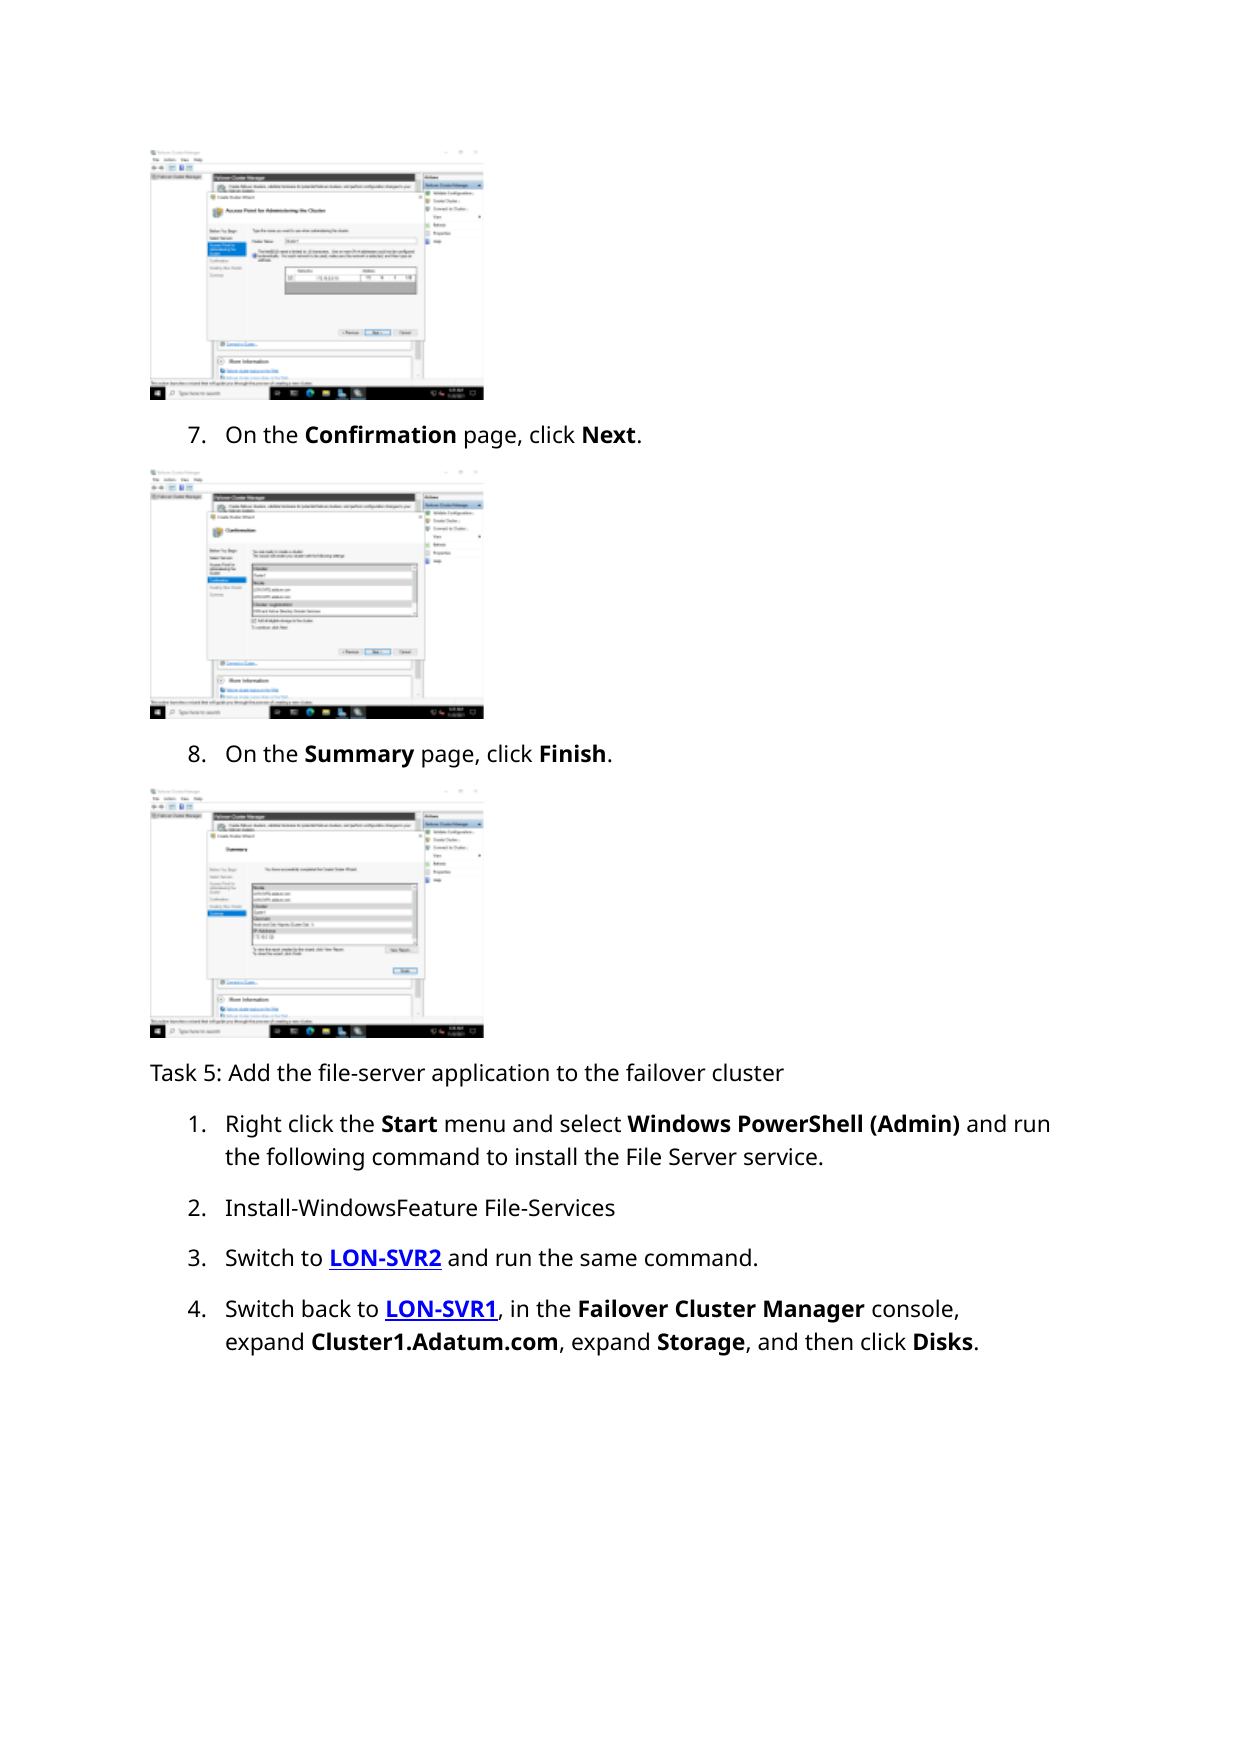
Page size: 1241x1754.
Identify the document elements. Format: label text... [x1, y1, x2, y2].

picture [150, 788, 484, 1038]
list Switch to LON-SVR2 and run the same command. [187, 1242, 1090, 1273]
list Switch back to LON-SVR1, in the Failover Cluster Manager console, expand Cluster1.Adatum.com, expand Storage, and then click Disks. [187, 1292, 1090, 1357]
list On the Confirmation page, click Next. [187, 419, 1090, 450]
list Install-WindowsFeature File-Services [187, 1192, 1090, 1223]
picture [150, 469, 484, 719]
picture [150, 150, 484, 400]
text Task 5: Add the file-server application to the failover cluster [150, 1057, 1090, 1088]
list Right click the Start menu and select Windows PowerShell (Admin) and run the following command to install the File Server service. [187, 1107, 1090, 1172]
list On the Summary page, click Finish. [187, 738, 1090, 769]
